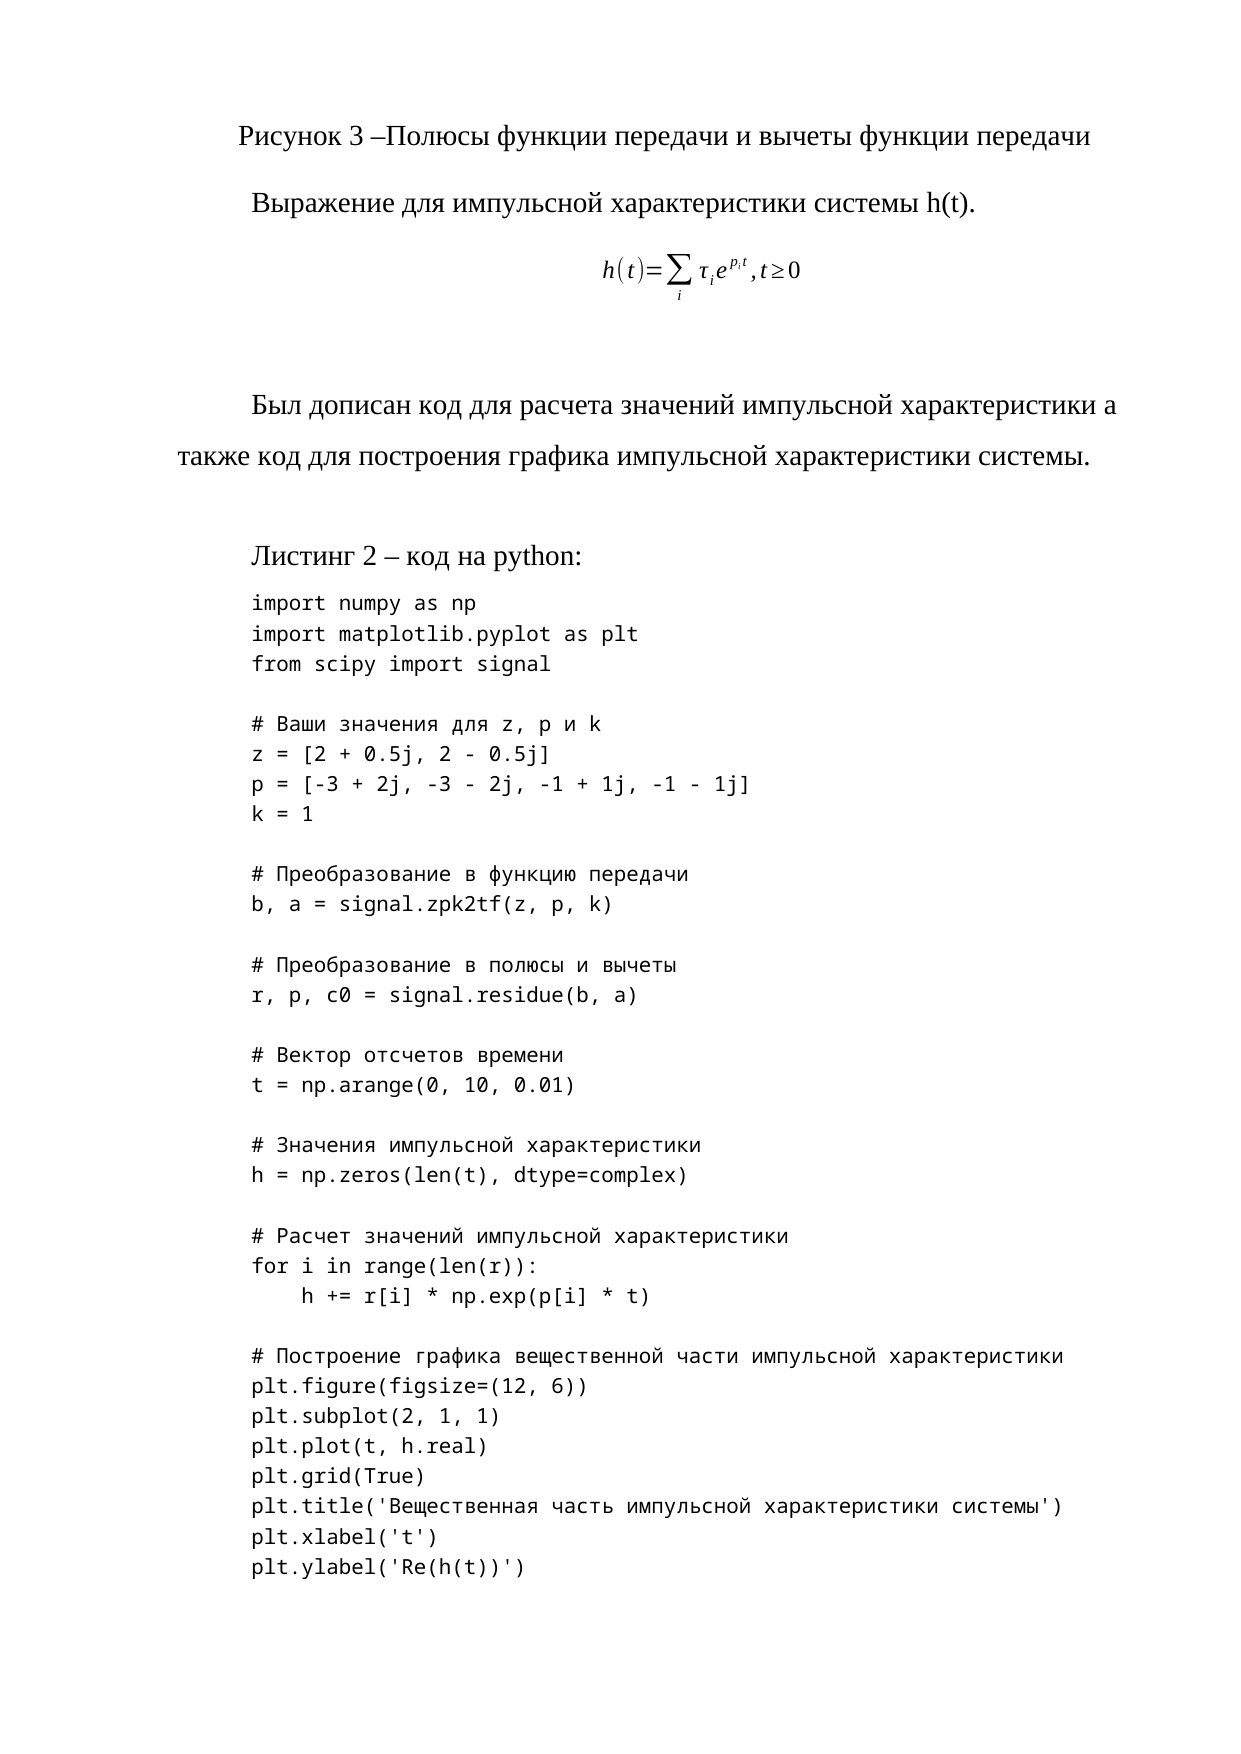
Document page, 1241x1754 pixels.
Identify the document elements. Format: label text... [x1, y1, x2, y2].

text h = np.zeros(len(t), dtype=complex) [251, 1161, 1152, 1189]
text r, p, c0 = signal.residue(b, a) [251, 980, 1152, 1008]
text plt.figure(figsize=(12, 6)) [251, 1371, 1152, 1400]
text for i in range(len(r)): [251, 1251, 1152, 1279]
text b, a = signal.zpk2tf(z, p, k) [251, 889, 1152, 918]
text # Значения импульсной характеристики [251, 1130, 1152, 1159]
text k = 1 [251, 799, 1152, 828]
text import numpy as np [251, 588, 1152, 617]
text from scipy import signal [251, 649, 1152, 677]
text plt.ylabel('Re(h(t))') [251, 1552, 1152, 1580]
text # Вектор отсчетов времени [251, 1040, 1152, 1068]
text # Преобразование в полюсы и вычеты [251, 950, 1152, 978]
text plt.xlabel('t') [251, 1522, 1152, 1550]
text z = [2 + 0.5j, 2 - 0.5j] [251, 739, 1152, 767]
text plt.title('Вещественная часть импульсной характеристики системы') [251, 1492, 1152, 1520]
text # Расчет значений импульсной характеристики [251, 1221, 1152, 1249]
text # Преобразование в функцию передачи [251, 859, 1152, 888]
text # Ваши значения для z, p и k [251, 709, 1152, 737]
text plt.plot(t, h.real) [251, 1431, 1152, 1460]
text plt.subplot(2, 1, 1) [251, 1401, 1152, 1430]
text import matplotlib.pyplot as plt [251, 619, 1152, 647]
text p = [-3 + 2j, -3 - 2j, -1 + 1j, -1 - 1j] [251, 769, 1152, 798]
text # Построение графика вещественной части импульсной характеристики [251, 1341, 1152, 1369]
text Был дописан код для расчета значений импульсной характеристики а также код для построения графика импульсной характеристики системы. [177, 387, 1152, 471]
text Выражение для импульсной характеристики системы h(t). [177, 185, 1152, 219]
text Рисунок 3 –Полюсы функции передачи и вычеты функции передачи [177, 118, 1152, 152]
text plt.grid(True) [251, 1462, 1152, 1490]
text t = np.arange(0, 10, 0.01) [251, 1070, 1152, 1099]
text Листинг 2 – код на python: [177, 538, 1152, 572]
text h += r[i] * np.exp(p[i] * t) [251, 1281, 1152, 1309]
